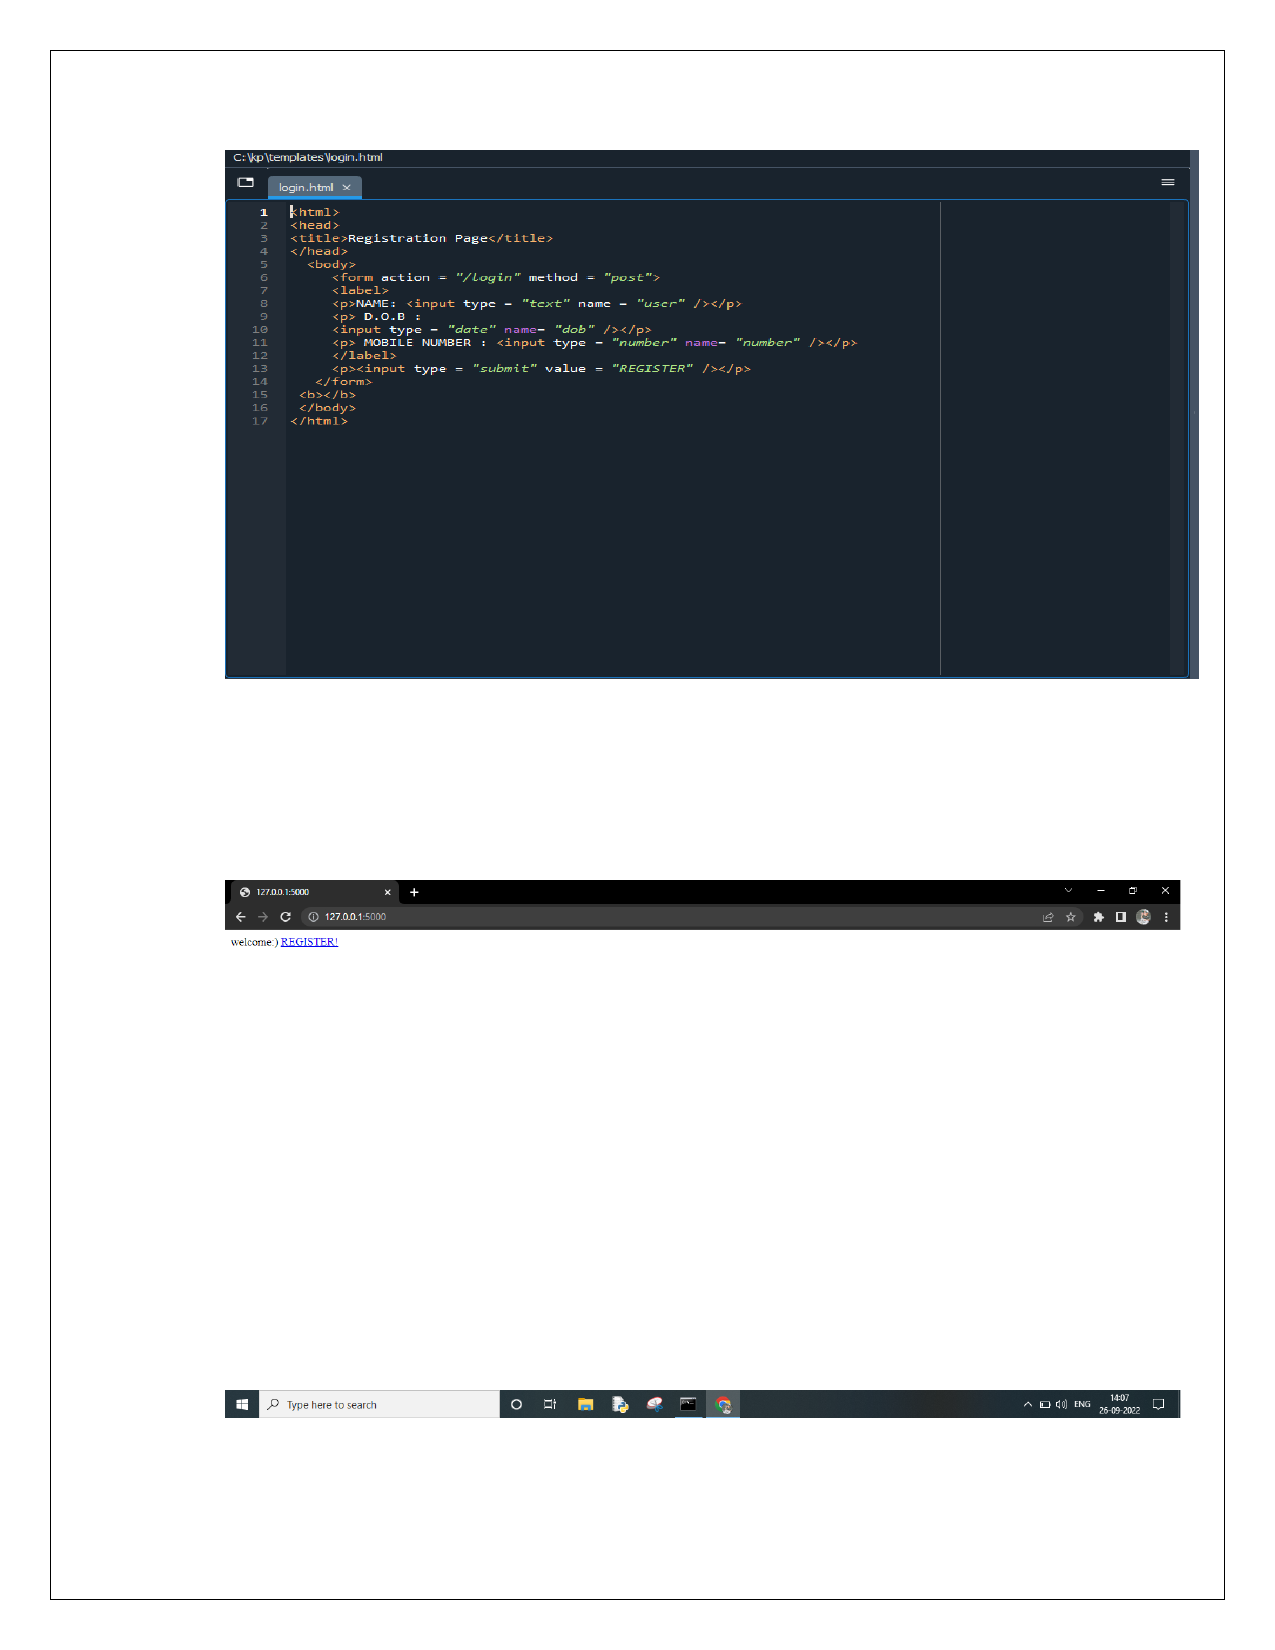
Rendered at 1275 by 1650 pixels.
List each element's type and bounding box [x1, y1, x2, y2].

picture [225, 880, 1181, 1418]
picture [225, 150, 1199, 679]
